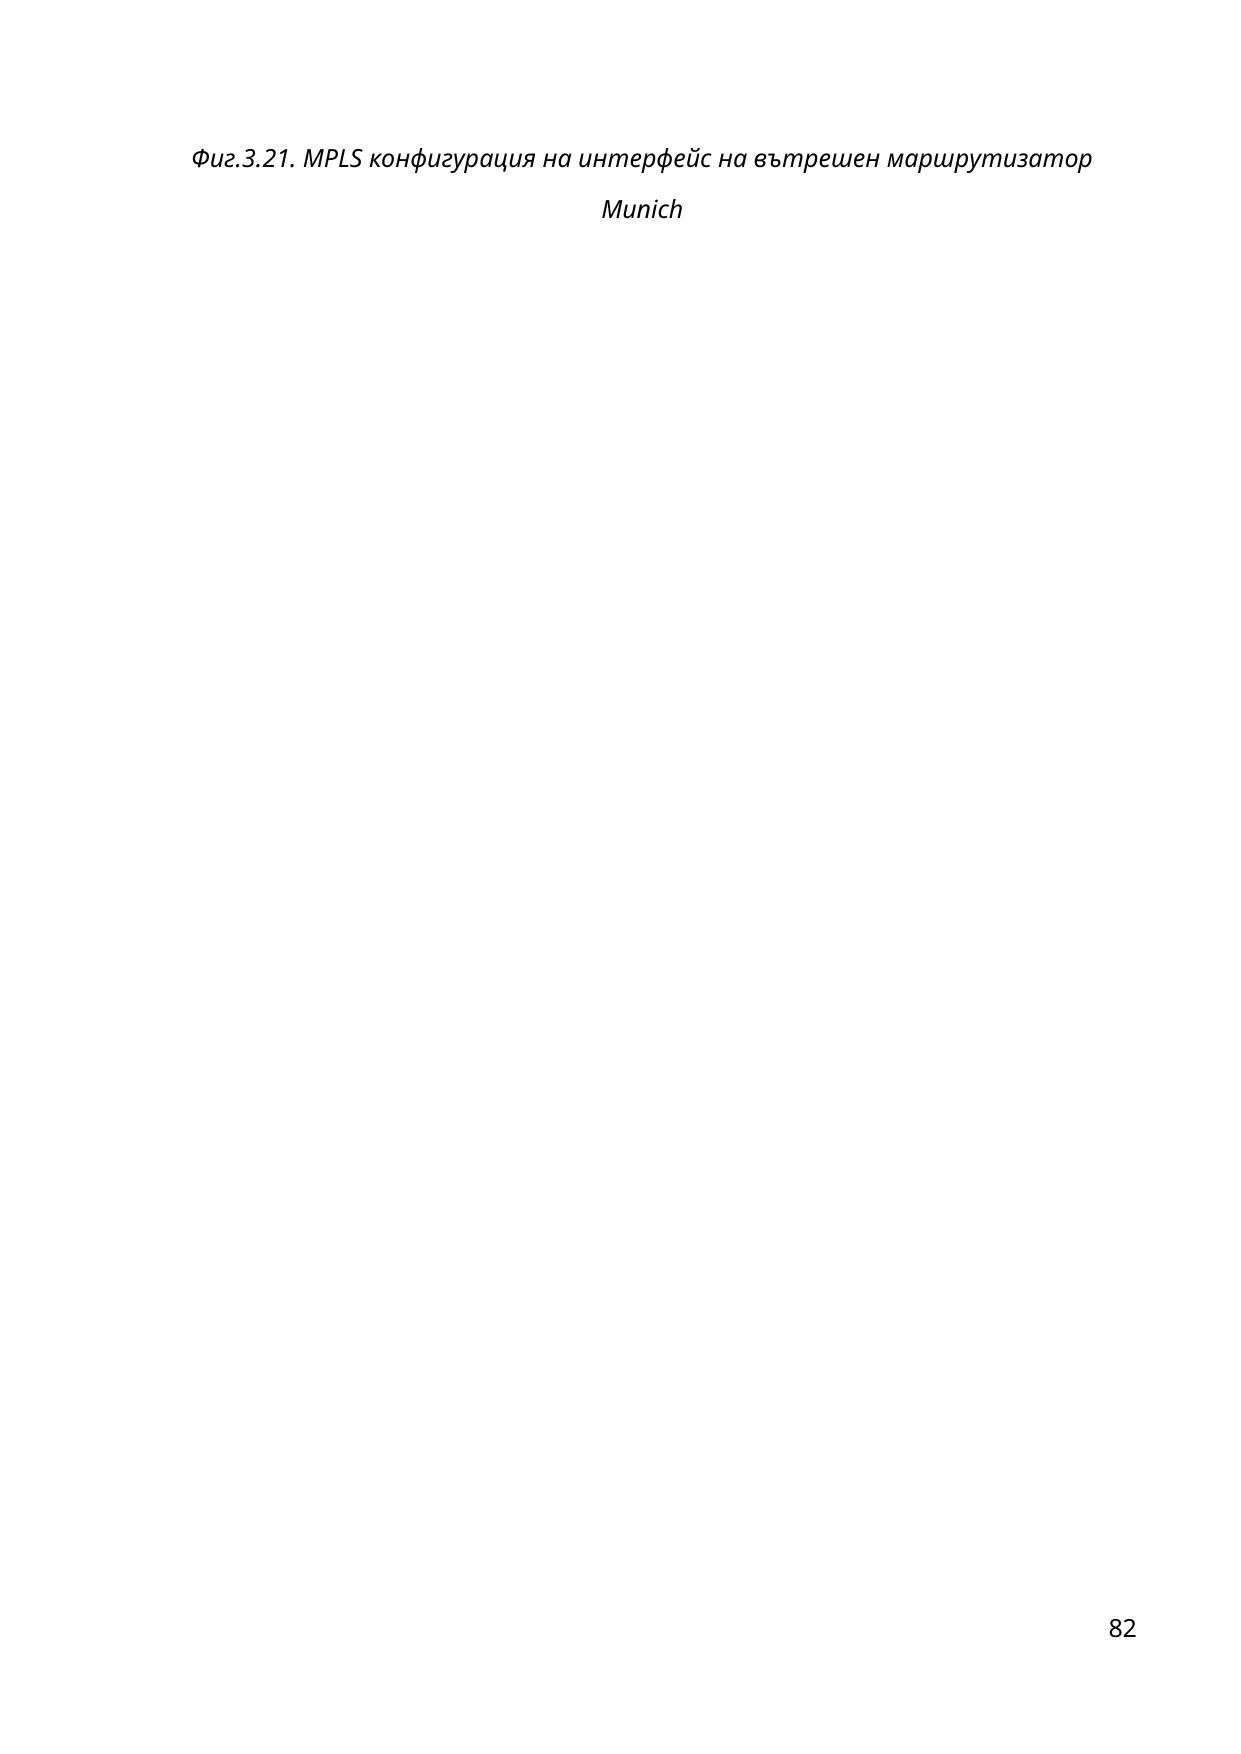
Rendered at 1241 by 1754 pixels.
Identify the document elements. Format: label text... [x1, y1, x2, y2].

text Фиг.3.21. MPLS конфигурация на интерфейс на вътрешен маршрутизатор Munich [150, 141, 1137, 226]
